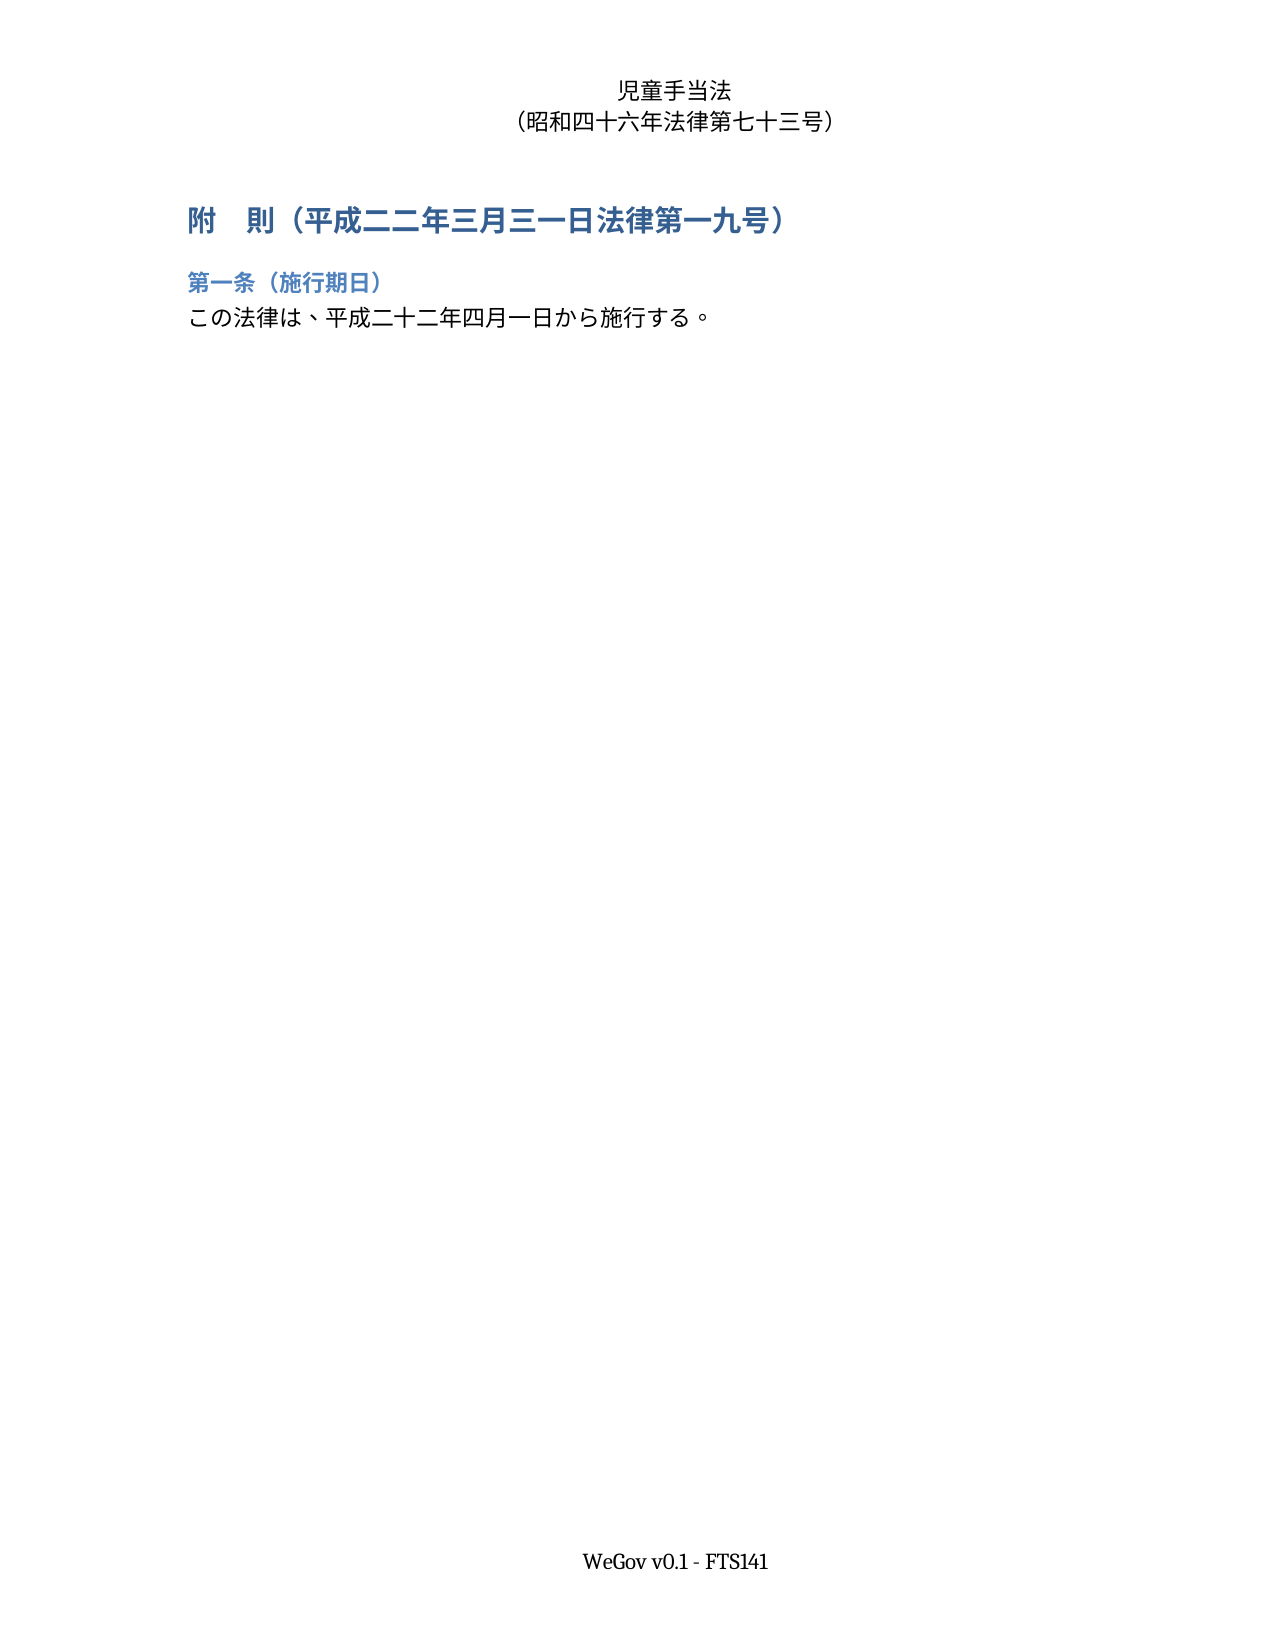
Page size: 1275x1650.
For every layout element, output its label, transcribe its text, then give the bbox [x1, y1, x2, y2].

subtitle 附 則（平成二二年三月三一日法律第一九号） [187, 200, 1087, 240]
text この法律は、平成二十二年四月一日から施行する。 [187, 302, 1087, 334]
subtitle 第一条（施行期日） [187, 266, 1087, 298]
